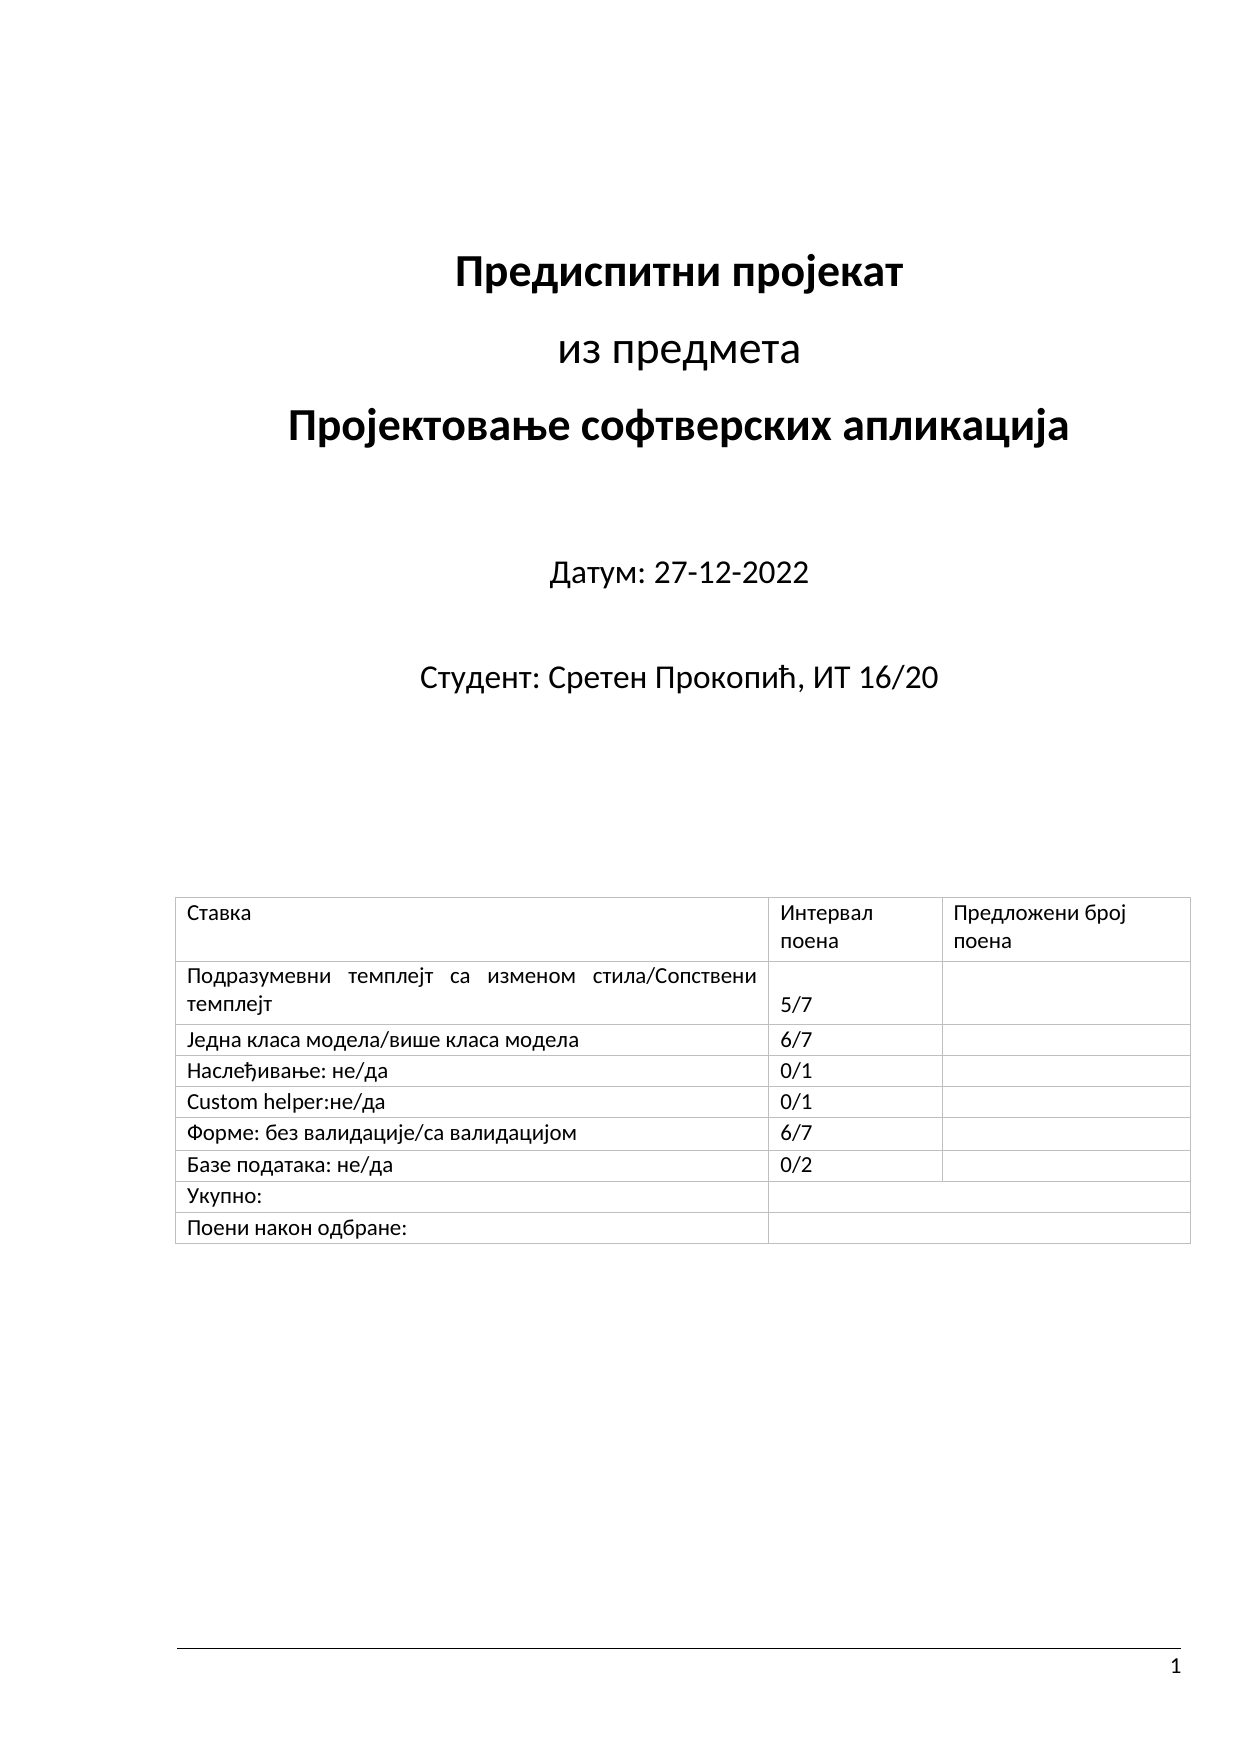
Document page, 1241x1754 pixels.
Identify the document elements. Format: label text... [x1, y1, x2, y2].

table_cell [943, 1056, 1190, 1086]
table_cell Једна класа модела/више класа модела [176, 1025, 768, 1055]
table_cell 0/1 [769, 1056, 942, 1086]
table_cell [769, 1213, 1190, 1243]
table_cell 5/7 [769, 962, 942, 1024]
text Студент: Сретен Прокопић, ИТ 16/20 [177, 656, 1181, 697]
table_cell 6/7 [769, 1025, 942, 1055]
table_cell Укупно: [176, 1182, 768, 1212]
table_cell [943, 962, 1190, 1024]
table_cell 6/7 [769, 1118, 942, 1149]
text Пројектовање софтверских апликација [177, 396, 1181, 452]
table_cell Базе података: не/да [176, 1151, 768, 1181]
text Предиспитни пројекат [177, 242, 1181, 298]
text Датум: 27-12-2022 [177, 551, 1181, 592]
table_cell Поени након одбране: [176, 1213, 768, 1243]
table_cell Наслеђивање: не/да [176, 1056, 768, 1086]
table_header Ставка [176, 898, 768, 961]
table_header Предложени број поена [943, 898, 1190, 961]
table_cell 0/1 [769, 1087, 942, 1117]
text из предмета [177, 319, 1181, 375]
table_cell [943, 1025, 1190, 1055]
table_cell [943, 1087, 1190, 1117]
table_cell Custom helper:не/да [176, 1087, 768, 1117]
table_cell [943, 1118, 1190, 1149]
table_cell Форме: без валидације/са валидацијом [176, 1118, 768, 1149]
table_header Интервал поена [769, 898, 942, 961]
table_cell [769, 1182, 1190, 1212]
table_cell [943, 1151, 1190, 1181]
table_cell 0/2 [769, 1151, 942, 1181]
table_cell Подразумевни темплејт са изменом стила/Сопствени темплејт [176, 962, 768, 1024]
